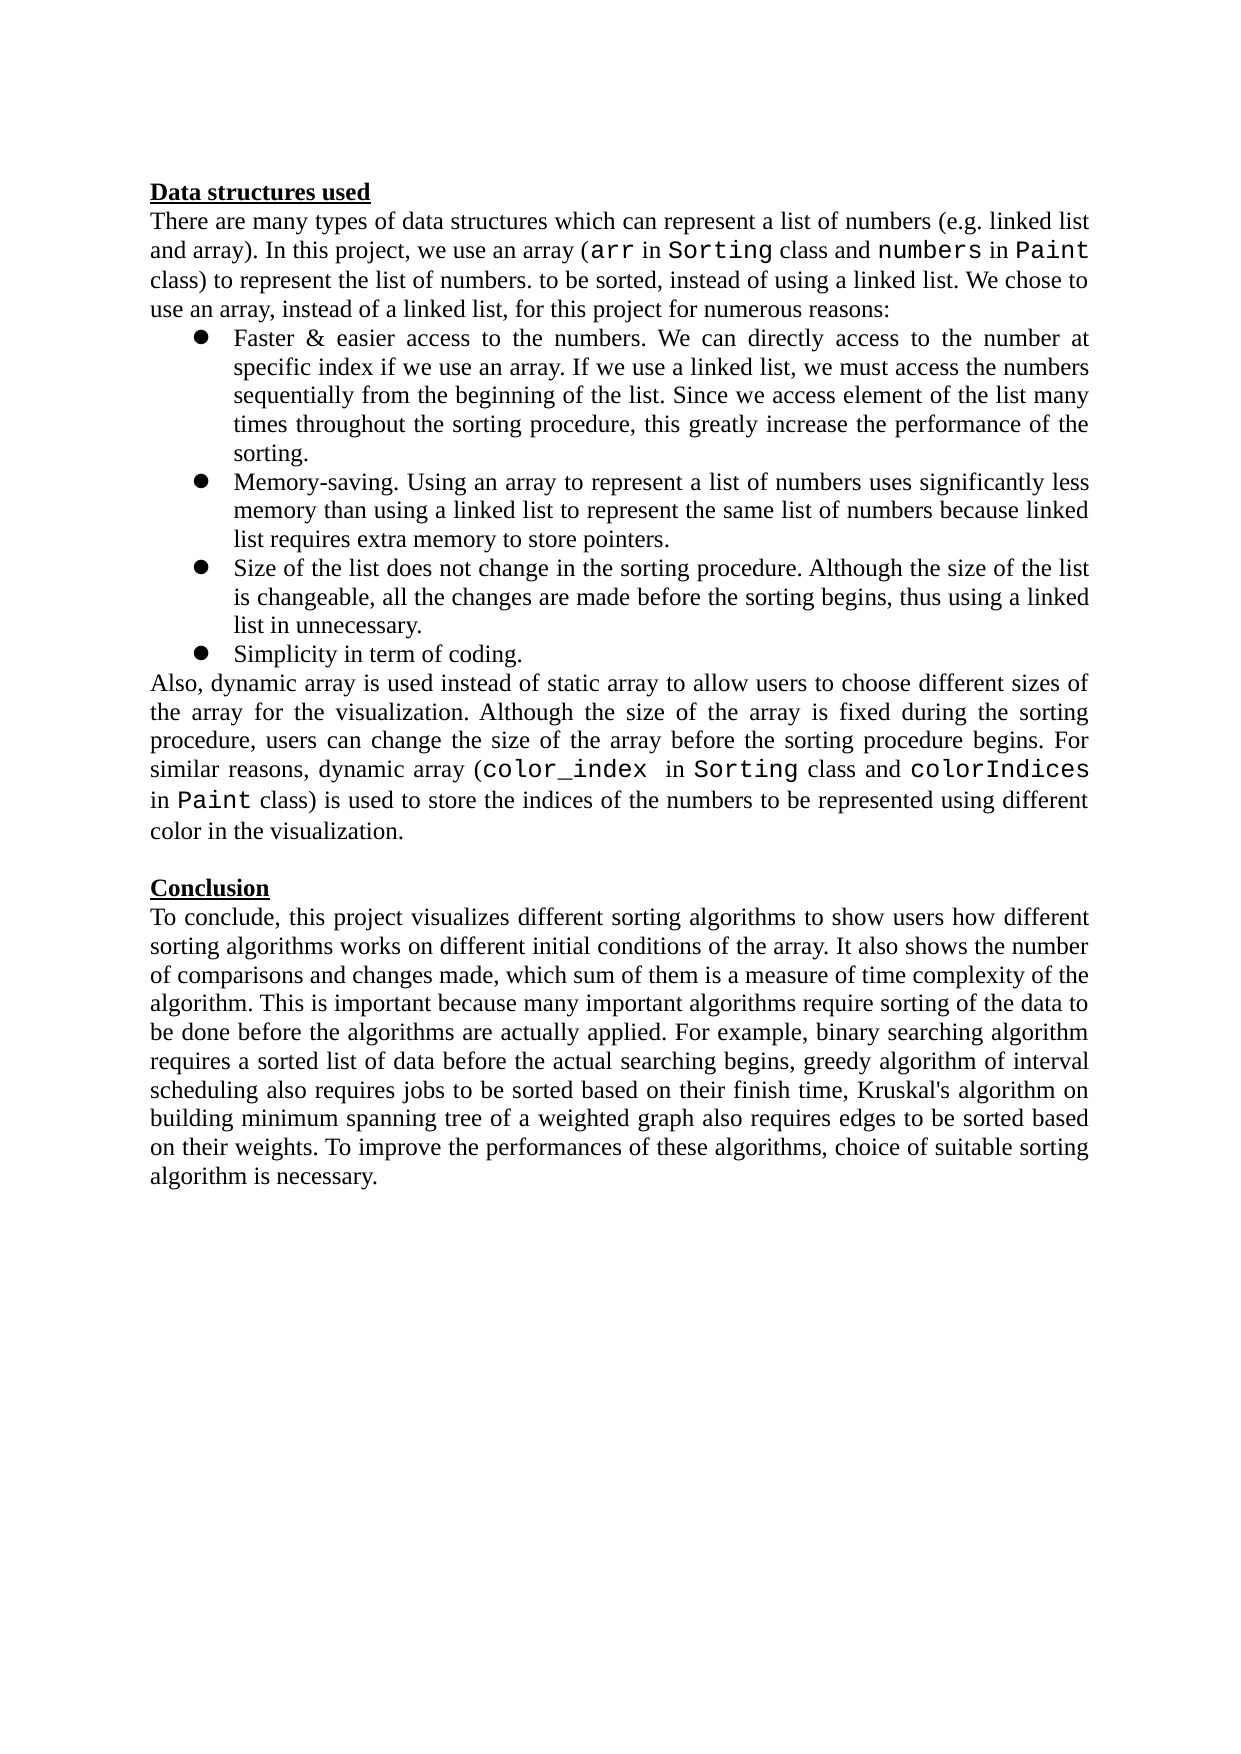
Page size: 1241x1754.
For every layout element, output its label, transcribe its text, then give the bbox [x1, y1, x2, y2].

text To conclude, this project visualizes different sorting algorithms to show users how different sorting algorithms works on different initial conditions of the array. It also shows the number of comparisons and changes made, which sum of them is a measure of time complexity of the algorithm. This is important because many important algorithms require sorting of the data to be done before the algorithms are actually applied. For example, binary searching algorithm requires a sorted list of data before the actual searching begins, greedy algorithm of interval scheduling also requires jobs to be sorted based on their finish time, Kruskal's algorithm on building minimum spanning tree of a weighted graph also requires edges to be sorted based on their weights. To improve the performances of these algorithms, choice of suitable sorting algorithm is necessary. [150, 902, 1090, 1190]
text Conclusion [150, 873, 1090, 902]
list Size of the list does not change in the sorting procedure. Although the size of the list is changeable, all the changes are made before the sorting begins, thus using a linked list in unnecessary. [192, 553, 1090, 639]
list Memory-saving. Using an array to represent a list of numbers uses significantly less memory than using a linked list to represent the same list of numbers because linked list requires extra memory to store pointers. [192, 467, 1090, 553]
text Data structures used [150, 177, 1090, 206]
list Simplicity in term of coding. [192, 639, 1090, 668]
text There are many types of data structures which can represent a list of numbers (e.g. linked list and array). In this project, we use an array (arr in Sorting class and numbers in Paint class) to represent the list of numbers. to be sorted, instead of using a linked list. We chose to use an array, instead of a linked list, for this project for numerous reasons: [150, 206, 1090, 323]
text Also, dynamic array is used instead of static array to allow users to choose different sizes of the array for the visualization. Although the size of the array is fixed during the sorting procedure, users can change the size of the array before the sorting procedure begins. For similar reasons, dynamic array (color_index in Sorting class and colorIndices in Paint class) is used to store the indices of the numbers to be represented using different color in the visualization. [150, 668, 1090, 845]
list Faster & easier access to the numbers. We can directly access to the number at specific index if we use an array. If we use a linked list, we must access the numbers sequentially from the beginning of the list. Since we access element of the list many times throughout the sorting procedure, this greatly increase the performance of the sorting. [192, 323, 1090, 467]
